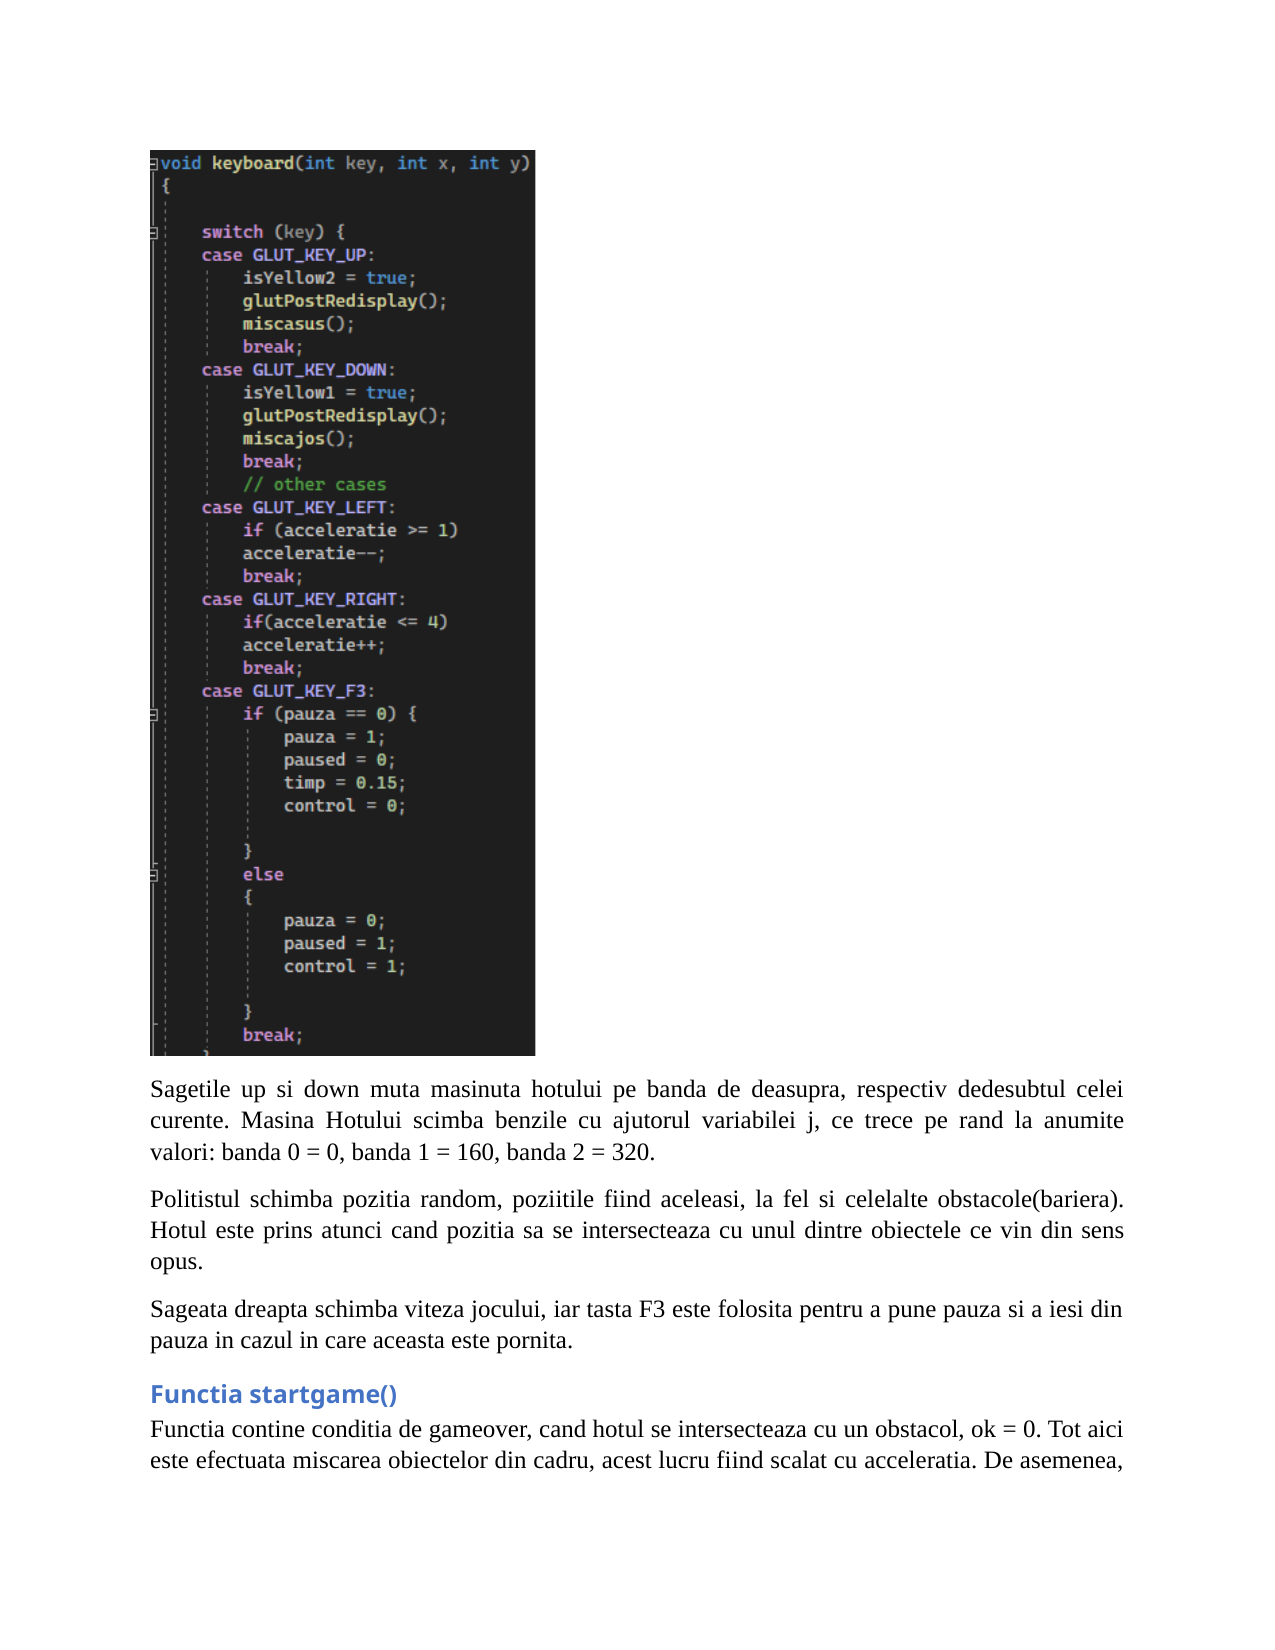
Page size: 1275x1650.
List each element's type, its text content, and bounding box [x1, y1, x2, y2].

picture [150, 150, 536, 1056]
subtitle Functia startgame() [150, 1377, 1125, 1411]
text Sagetile up si down muta masinuta hotului pe banda de deasupra, respectiv dedesubtul celei curente. Masina Hotului scimba benzile cu ajutorul variabilei j, ce trece pe rand la anumite valori: banda 0 = 0, banda 1 = 160, banda 2 = 320. [150, 1074, 1125, 1165]
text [150, 1414, 1125, 1473]
text Sageata dreapta schimba viteza jocului, iar tasta F3 este folosita pentru a pune pauza si a iesi din pauza in cazul in care aceasta este pornita. [150, 1294, 1125, 1354]
text Politistul schimba pozitia random, poziitile fiind aceleasi, la fel si celelalte obstacole(bariera). Hotul este prins atunci cand pozitia sa se intersecteaza cu unul dintre obiectele ce vin din sens opus. [150, 1184, 1125, 1275]
